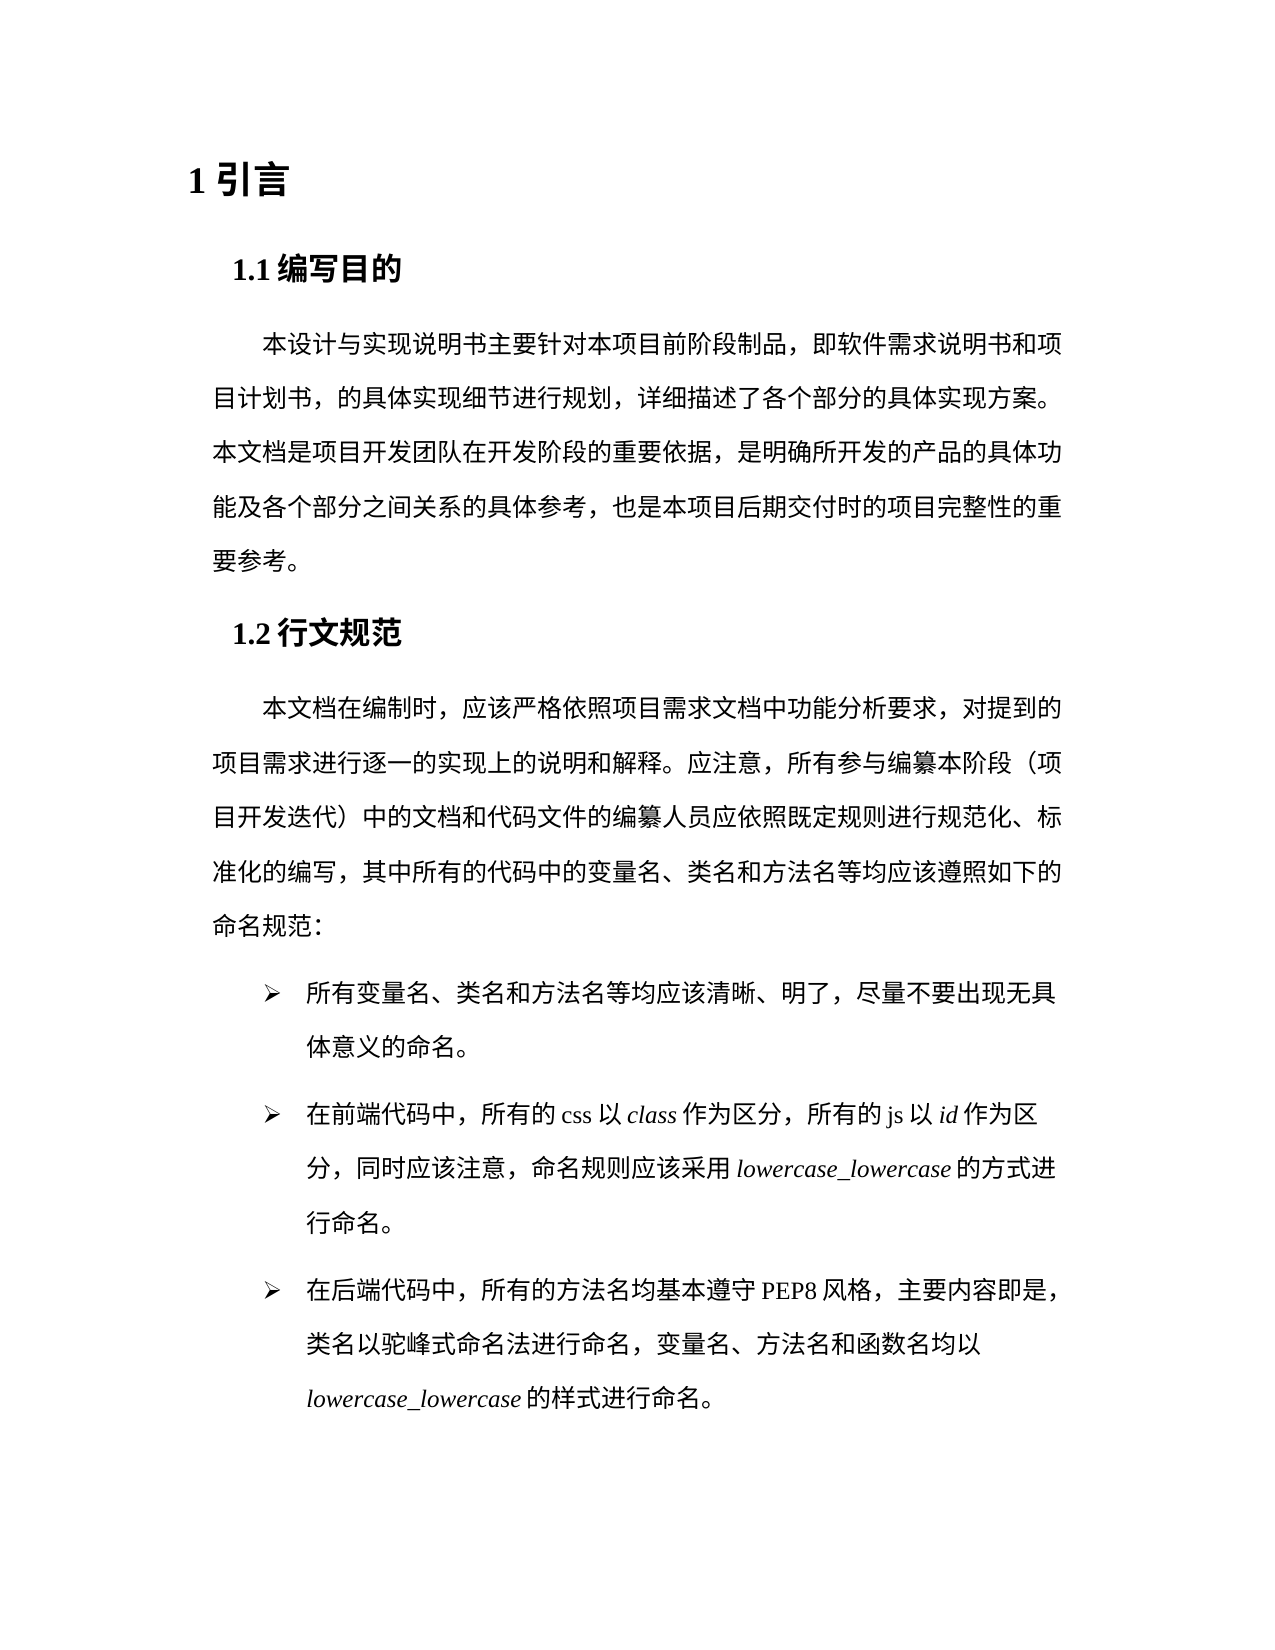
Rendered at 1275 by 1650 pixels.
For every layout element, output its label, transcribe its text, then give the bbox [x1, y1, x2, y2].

list 所有变量名、类名和方法名等均应该清晰、明了，尽量不要出现无具体意义的命名。 [262, 973, 1062, 1064]
subtitle 1 引言 [187, 150, 1062, 204]
text 本文档在编制时，应该严格依照项目需求文档中功能分析要求，对提到的项目需求进行逐一的实现上的说明和解释。应注意，所有参与编纂本阶段（项目开发迭代）中的文档和代码文件的编纂人员应依照既定规则进行规范化、标准化的编写，其中所有的代码中的变量名、类名和方法名等均应该遵照如下的命名规范： [212, 689, 1062, 943]
list 在后端代码中，所有的方法名均基本遵守PEP8风格，主要内容即是，类名以驼峰式命名法进行命名，变量名、方法名和函数名均以lowercase_lowercase的样式进行命名。 [262, 1270, 1062, 1415]
subtitle 1.1编写目的 [232, 244, 1062, 289]
list 在前端代码中，所有的css以class作为区分，所有的js以id作为区分，同时应该注意，命名规则应该采用lowercase_lowercase的方式进行命名。 [262, 1094, 1062, 1239]
text 本设计与实现说明书主要针对本项目前阶段制品，即软件需求说明书和项目计划书，的具体实现细节进行规划，详细描述了各个部分的具体实现方案。 本文档是项目开发团队在开发阶段的重要依据，是明确所开发的产品的具体功能及各个部分之间关系的具体参考，也是本项目后期交付时的项目完整性的重要参考。 [212, 324, 1062, 578]
subtitle 1.2行文规范 [232, 608, 1062, 654]
